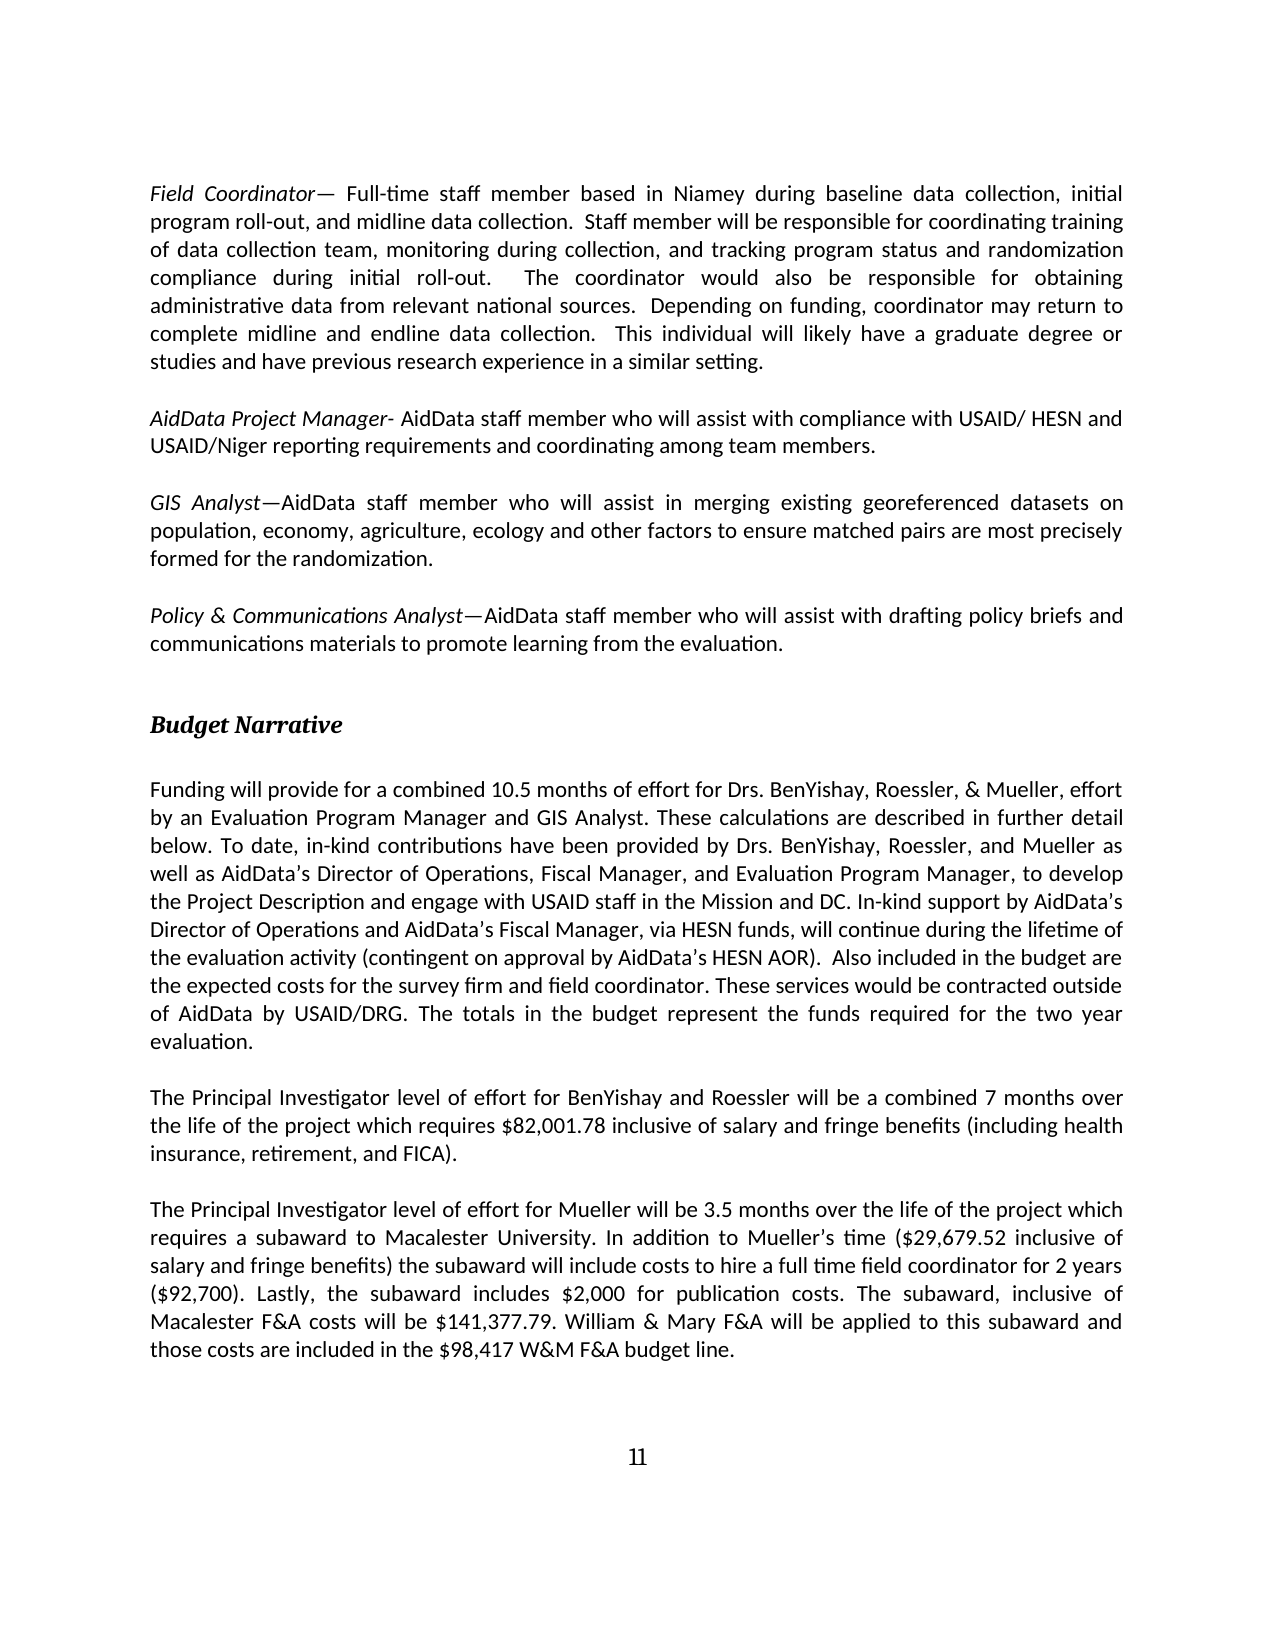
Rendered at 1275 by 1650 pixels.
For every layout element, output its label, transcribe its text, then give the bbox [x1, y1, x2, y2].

text Funding will provide for a combined 10.5 months of effort for Drs. BenYishay, Roessler, & Mueller, effort by an Evaluation Program Manager and GIS Analyst. These calculations are described in further detail below. To date, in-kind contributions have been provided by Drs. BenYishay, Roessler, and Mueller as well as AidData’s Director of Operations, Fiscal Manager, and Evaluation Program Manager, to develop the Project Description and engage with USAID staff in the Mission and DC. In-kind support by AidData’s Director of Operations and AidData’s Fiscal Manager, via HESN funds, will continue during the lifetime of the evaluation activity (contingent on approval by AidData’s HESN AOR). Also included in the budget are the expected costs for the survey firm and field coordinator. These services would be contracted outside of AidData by USAID/DRG. The totals in the budget represent the funds required for the two year evaluation. [150, 775, 1125, 1055]
text Policy & Communications Analyst—AidData staff member who will assist with drafting policy briefs and communications materials to promote learning from the evaluation. [150, 601, 1125, 657]
text The Principal Investigator level of effort for Mueller will be 3.5 months over the life of the project which requires a subaward to Macalester University. In addition to Mueller’s time ($29,679.52 inclusive of salary and fringe benefits) the subaward will include costs to hire a full time field coordinator for 2 years ($92,700). Lastly, the subaward includes $2,000 for publication costs. The subaward, inclusive of Macalester F&A costs will be $141,377.79. William & Mary F&A will be applied to this subaward and those costs are included in the $98,417 W&M F&A budget line. [150, 1195, 1125, 1363]
text GIS Analyst—AidData staff member who will assist in merging existing georeferenced datasets on population, economy, agriculture, ecology and other factors to ensure matched pairs are most precisely formed for the randomization. [150, 488, 1125, 572]
text Field Coordinator— Full-time staff member based in Niamey during baseline data collection, initial program roll-out, and midline data collection. Staff member will be responsible for coordinating training of data collection team, monitoring during collection, and tracking program status and randomization compliance during initial roll-out. The coordinator would also be responsible for obtaining administrative data from relevant national sources. Depending on funding, coordinator may return to complete midline and endline data collection. This individual will likely have a graduate degree or studies and have previous research experience in a similar setting. [150, 179, 1125, 375]
text The Principal Investigator level of effort for BenYishay and Roessler will be a combined 7 months over the life of the project which requires $82,001.78 inclusive of salary and fringe benefits (including health insurance, retirement, and FICA). [150, 1083, 1125, 1167]
text AidData Project Manager- AidData staff member who will assist with compliance with USAID/ HESN and USAID/Niger reporting requirements and coordinating among team members. [150, 404, 1125, 460]
subtitle Budget Narrative [150, 711, 1125, 740]
